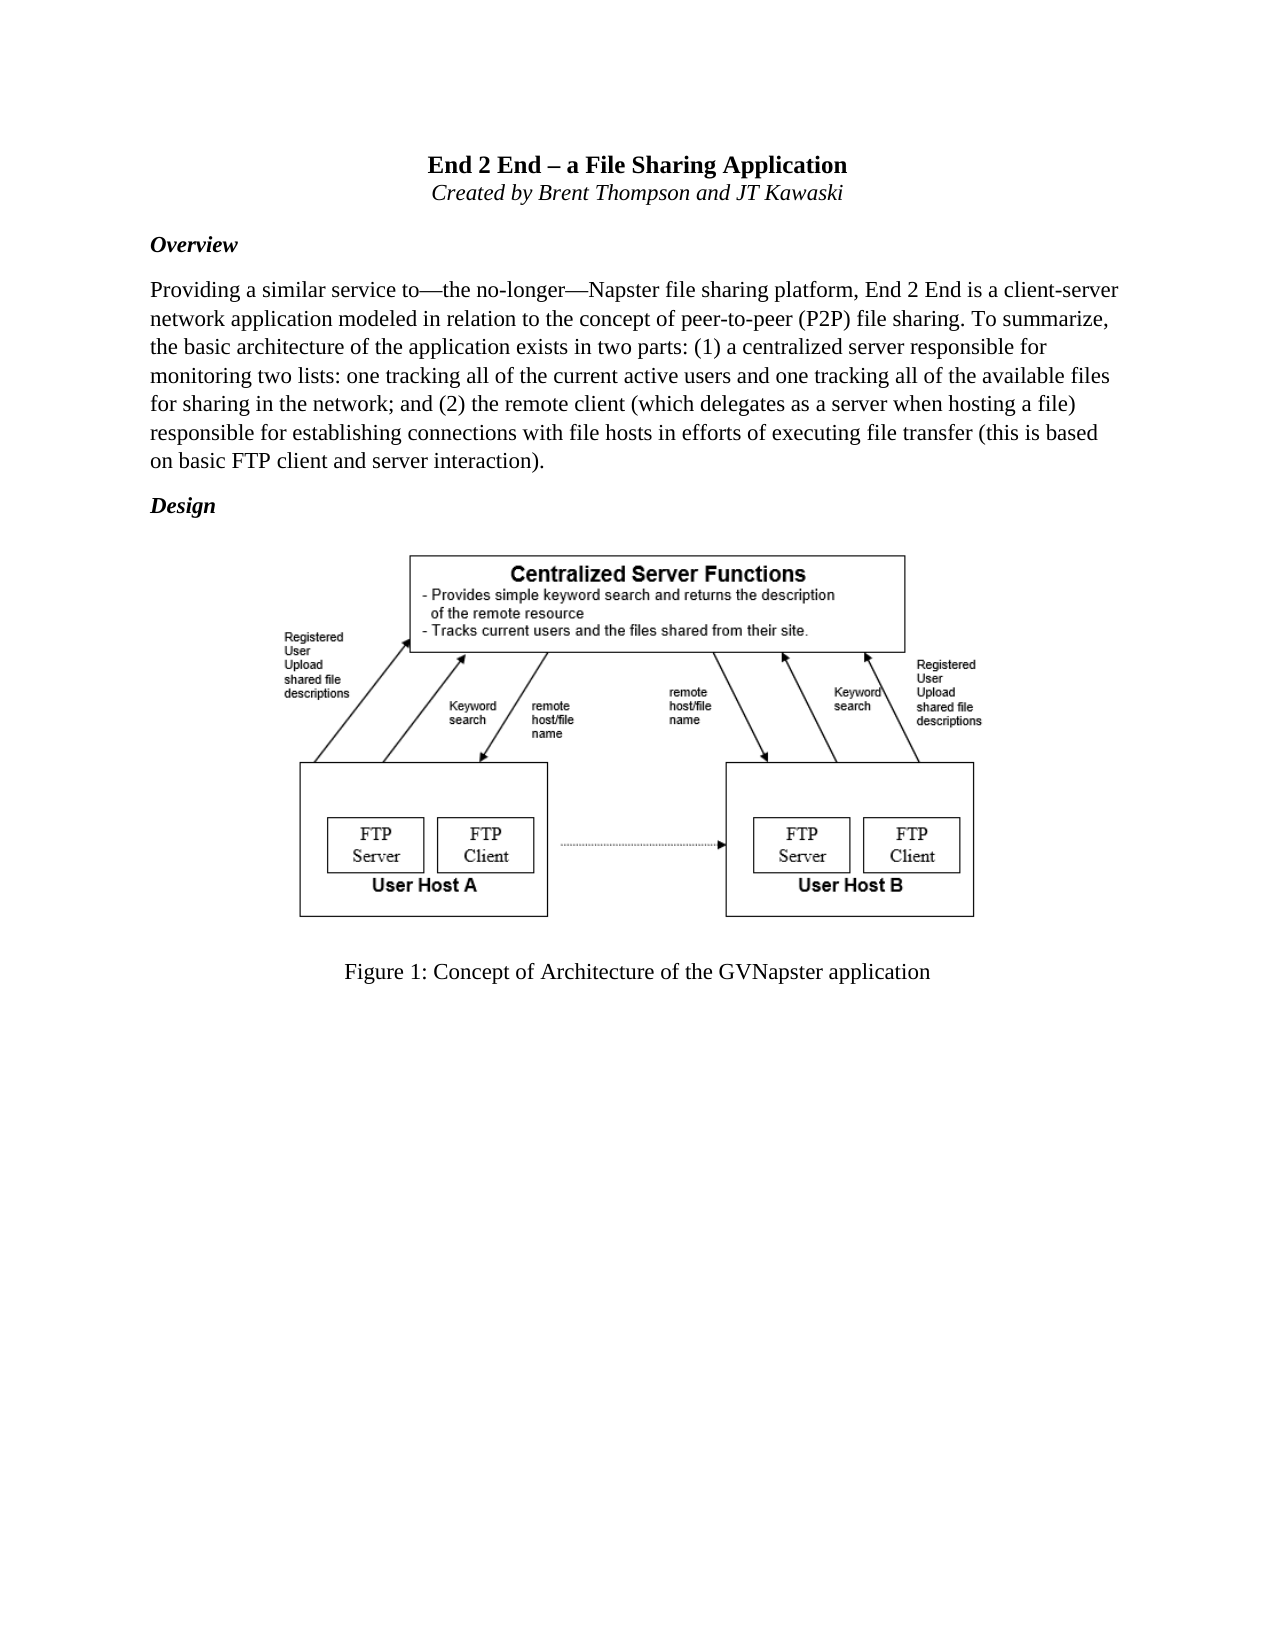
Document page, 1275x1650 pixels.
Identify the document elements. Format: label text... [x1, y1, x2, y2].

picture [271, 537, 1004, 940]
text Overview [150, 231, 1125, 258]
text End 2 End – a File Sharing Application [150, 150, 1125, 179]
text Created by Brent Thompson and JT Kawaski [150, 179, 1125, 205]
text Figure 1: Concept of Architecture of the GVNapster application [150, 958, 1125, 984]
text Design [150, 492, 1125, 519]
text Providing a similar service to—the no-longer—Napster file sharing platform, End 2 End is a client-server network application modeled in relation to the concept of peer-to-peer (P2P) file sharing. To summarize, the basic architecture of the application exists in two parts: (1) a centralized server responsible for monitoring two lists: one tracking all of the current active users and one tracking all of the available files for sharing in the network; and (2) the remote client (which delegates as a server when hosting a file) responsible for establishing connections with file hosts in efforts of executing file transfer (this is based on basic FTP client and server interaction). [150, 277, 1125, 473]
